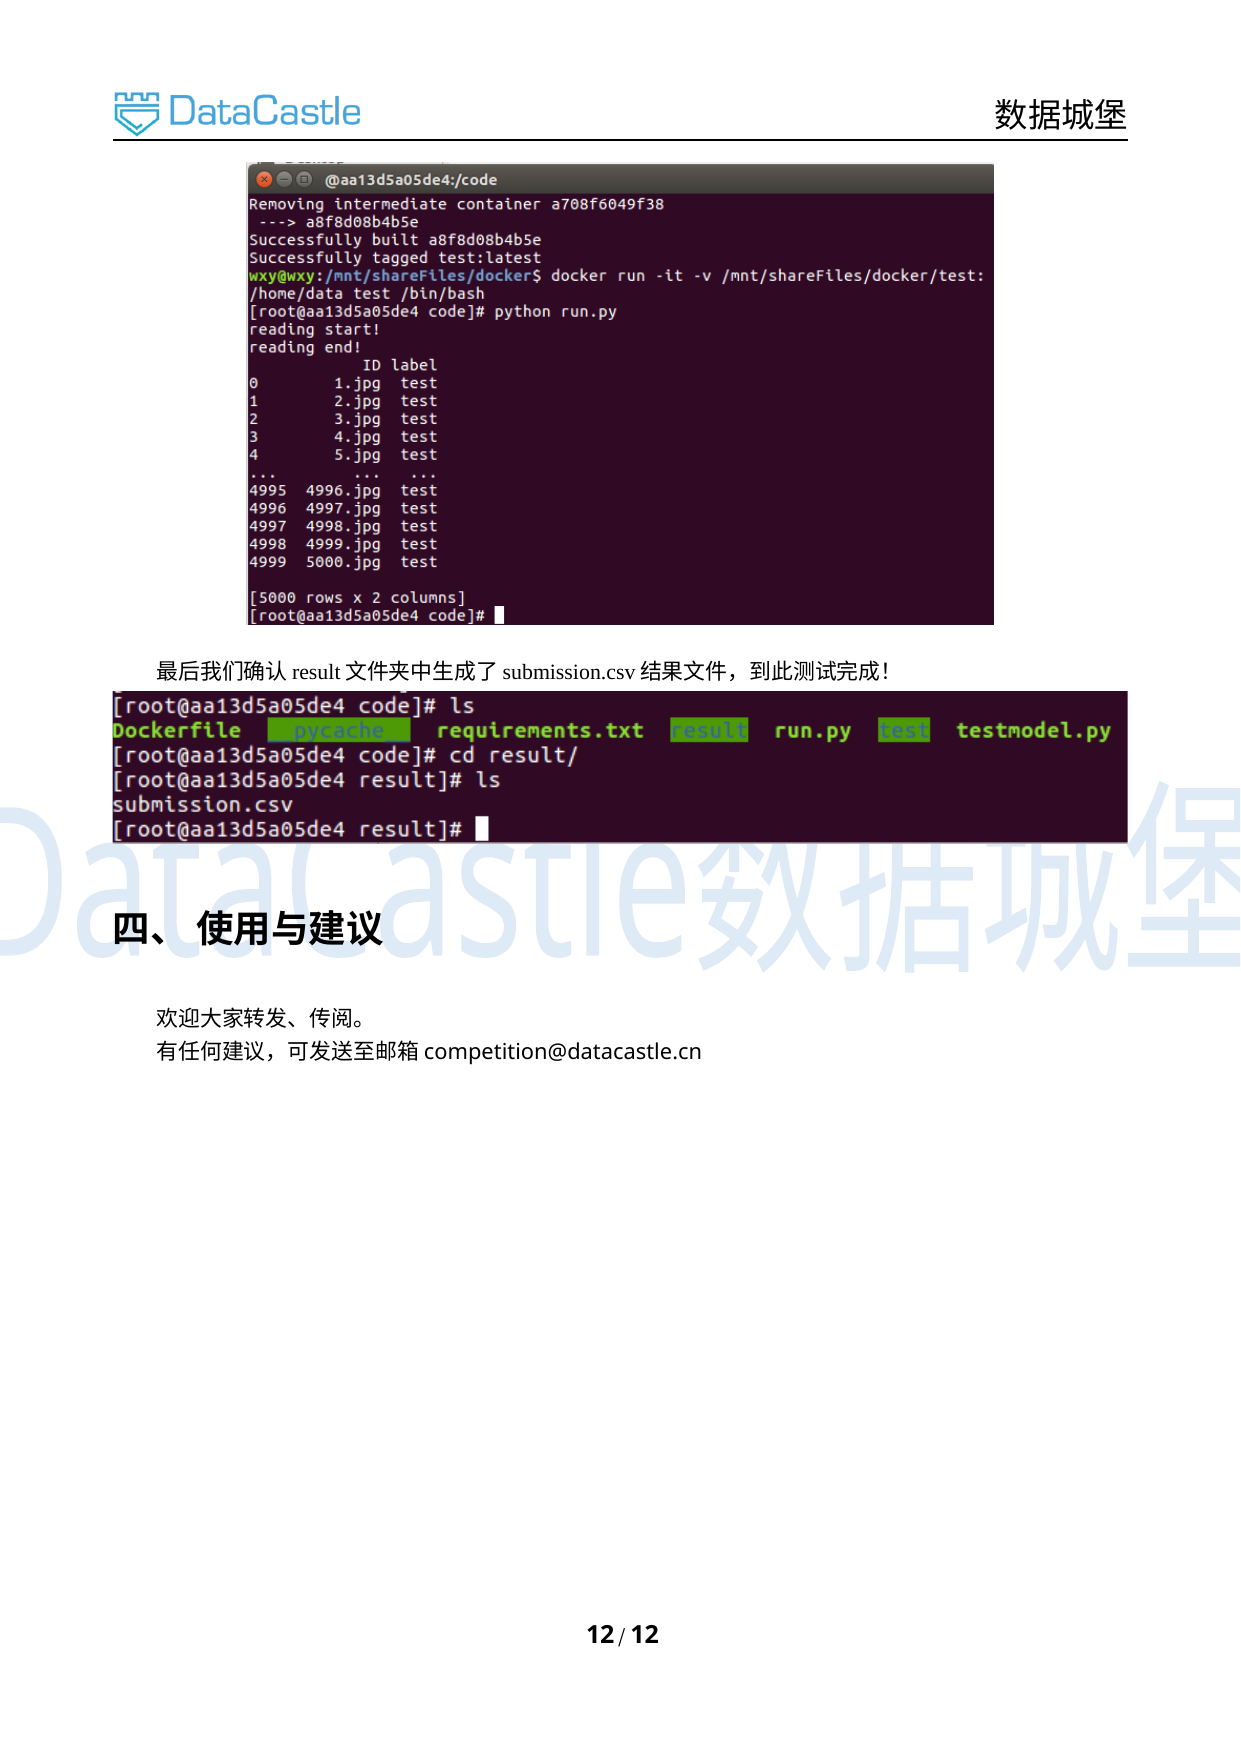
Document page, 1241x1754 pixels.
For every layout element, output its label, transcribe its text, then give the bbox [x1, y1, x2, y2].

text 有任何建议，可发送至邮箱 competition@datacastle.cn [112, 1033, 1128, 1066]
picture [112, 691, 1128, 844]
picture [246, 162, 994, 625]
text 欢迎大家转发、传阅。 [112, 1001, 1128, 1033]
picture [112, 80, 362, 146]
text 使用与建议 [112, 893, 1128, 958]
text 最后我们确认result文件夹中生成了submission.csv结果文件，到此测试完成！ [112, 654, 1128, 686]
